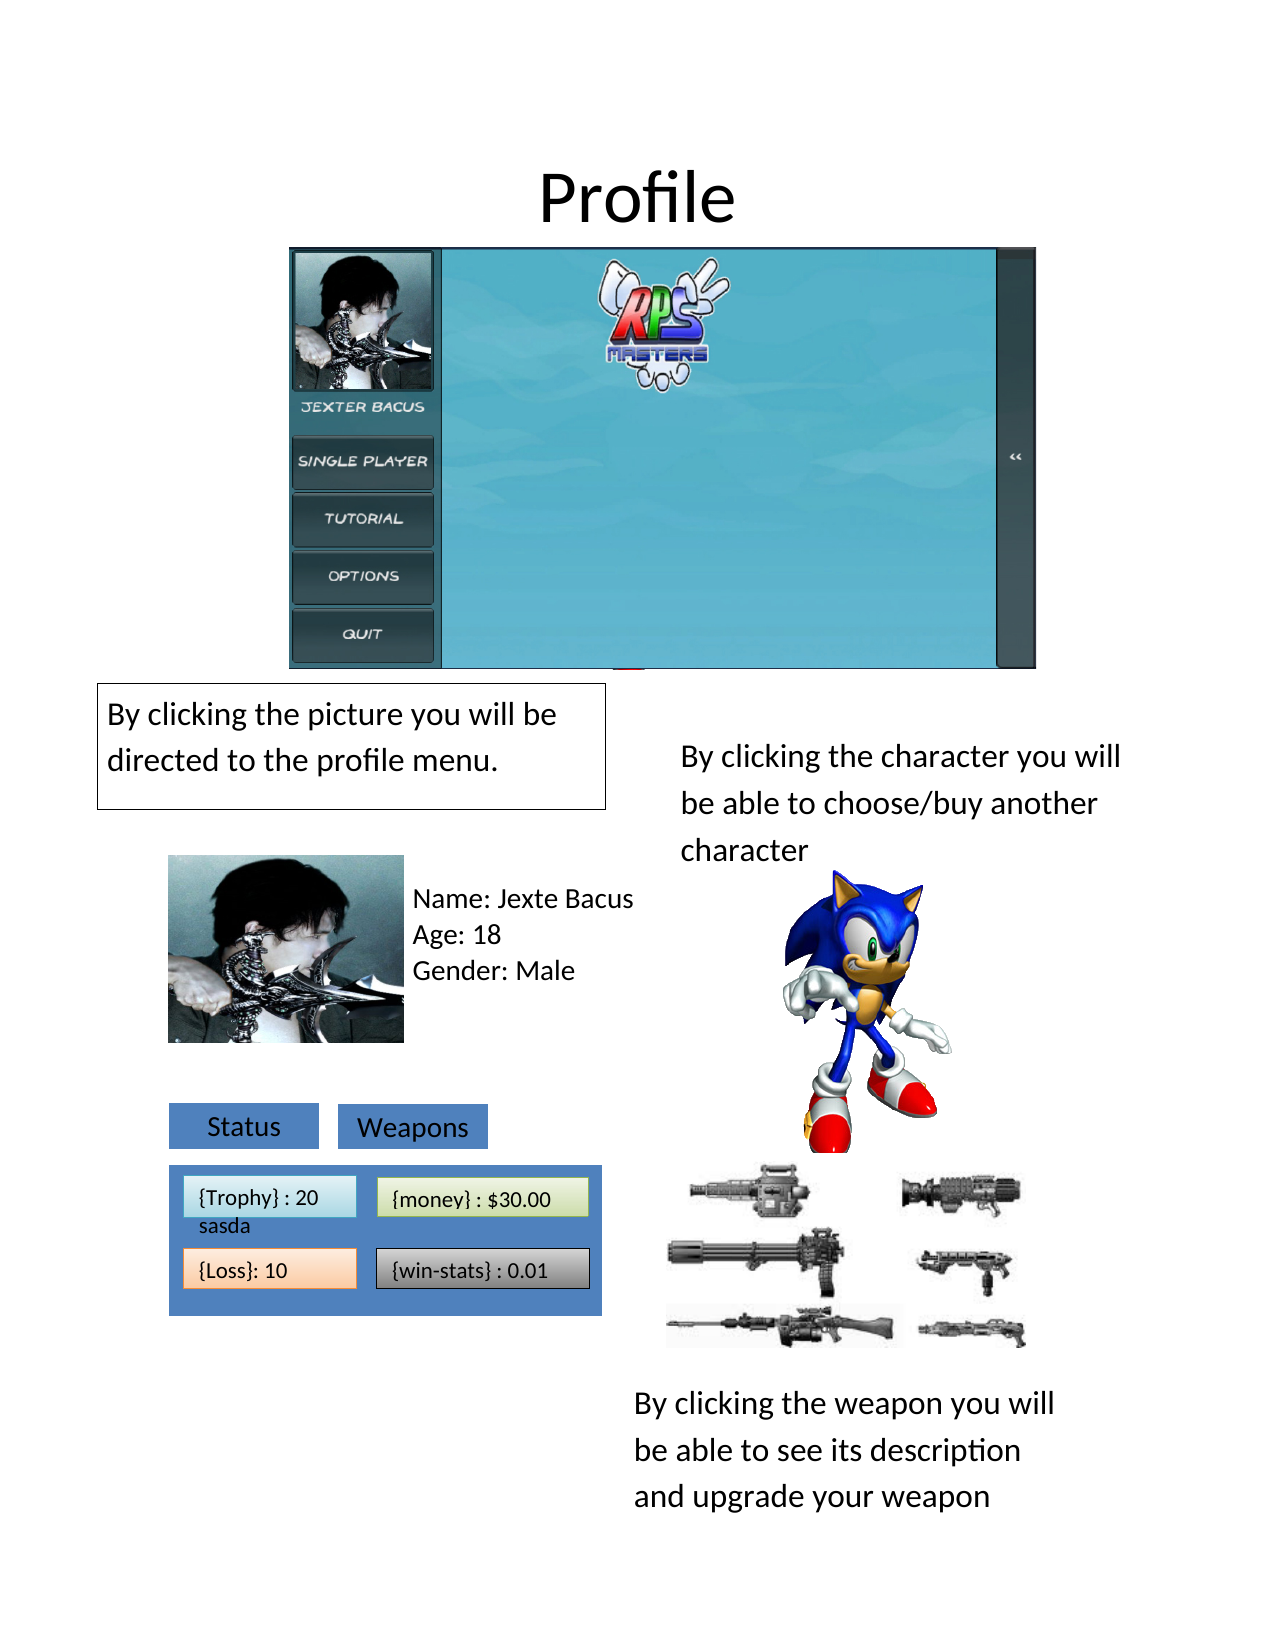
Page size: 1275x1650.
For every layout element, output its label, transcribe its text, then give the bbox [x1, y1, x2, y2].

text Profile [150, 150, 1125, 242]
picture [760, 841, 964, 1153]
picture [289, 247, 1037, 670]
picture [666, 1161, 1026, 1348]
picture [168, 855, 404, 1043]
